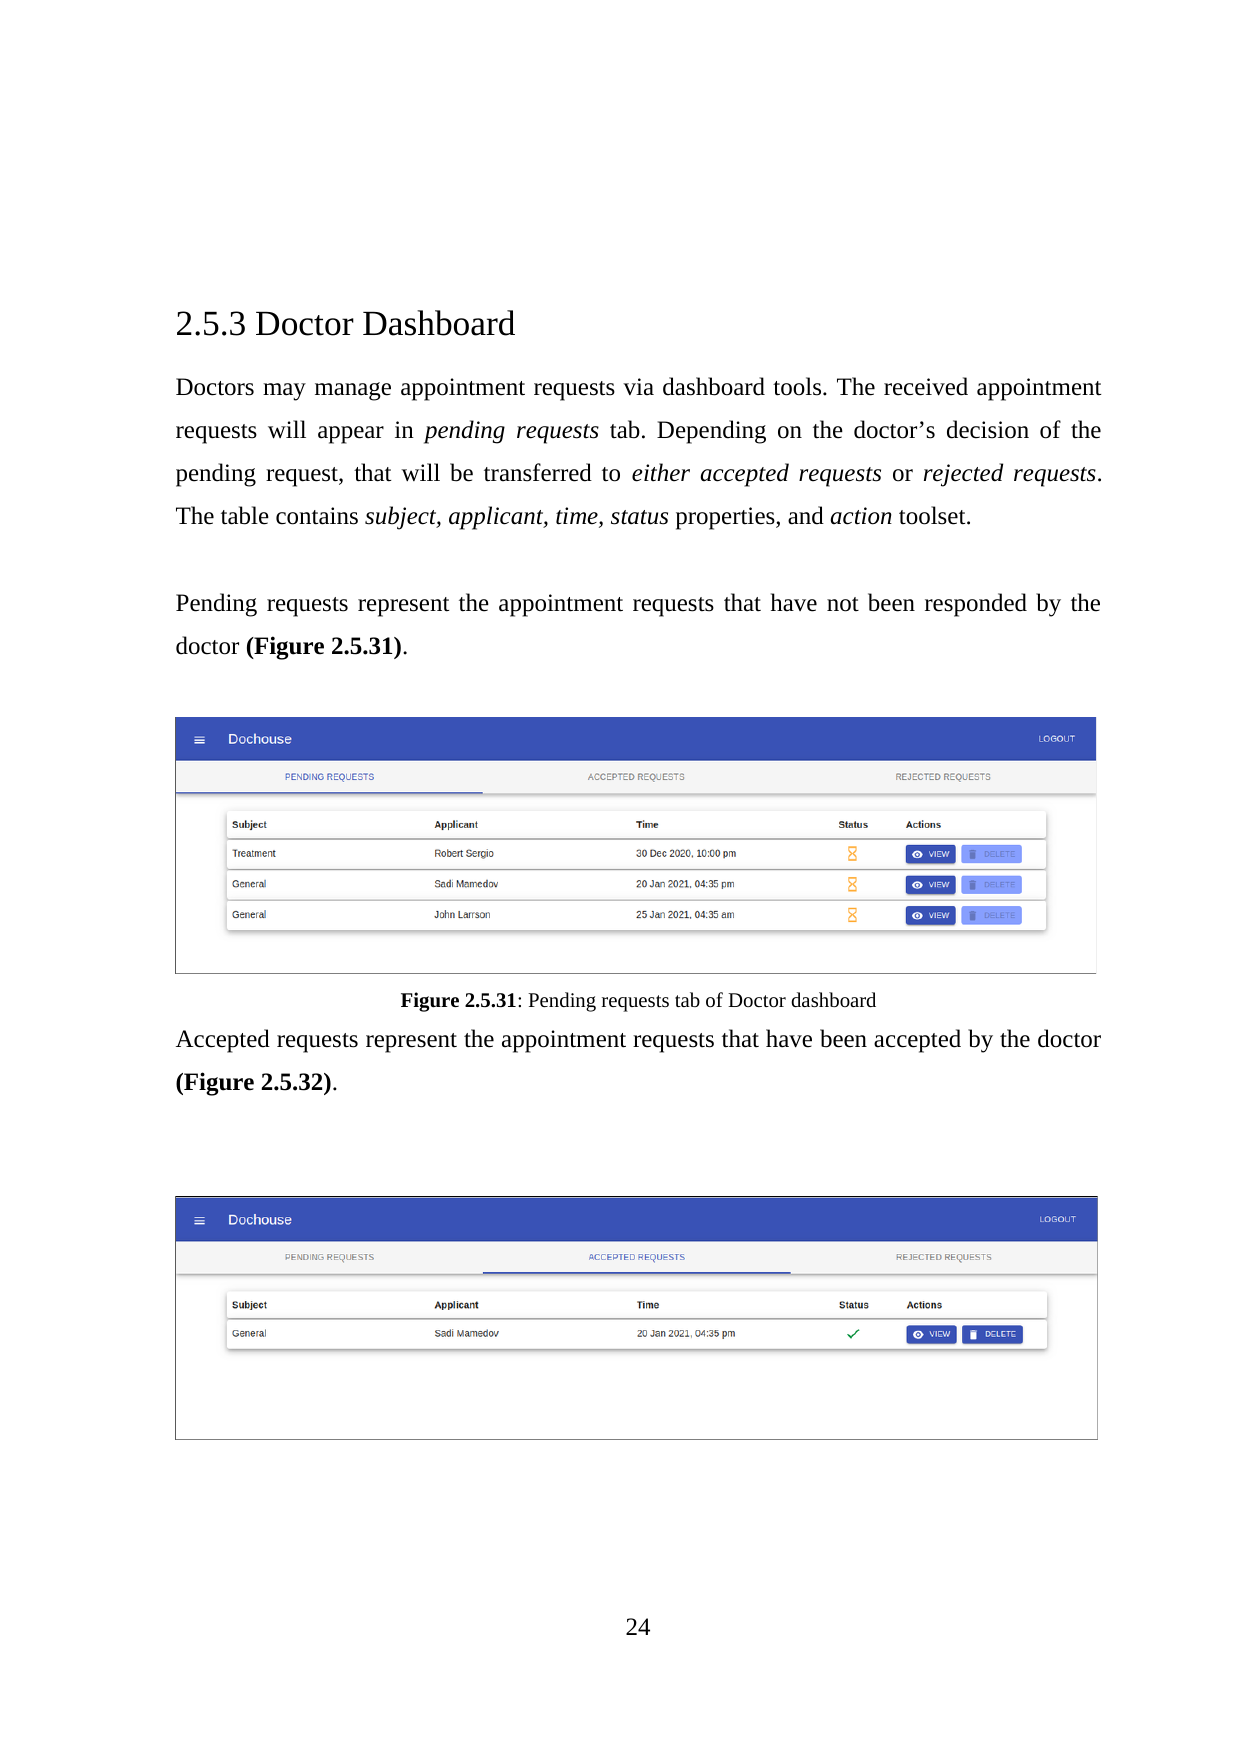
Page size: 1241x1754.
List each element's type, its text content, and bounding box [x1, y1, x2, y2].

picture [175, 1196, 1098, 1440]
picture [175, 717, 1097, 974]
text Pending requests represent the appointment requests that have not been responded by the doctor (Figure 2.5.31). [175, 588, 1103, 659]
text Accepted requests represent the appointment requests that have been accepted by the doctor (Figure 2.5.32). [175, 1024, 1103, 1096]
text Doctors may manage appointment requests via dashboard tools. The received appointment requests will appear in pending requests tab. Depending on the doctor’s decision of the pending request, that will be transferred to either accepted requests or rejected requests. The table contains subject, applicant, time, status properties, and action toolset. [175, 372, 1103, 530]
text Figure 2.5.31: Pending requests tab of Doctor dashboard [400, 988, 1099, 1012]
subtitle 2.5.3 Doctor Dashboard [175, 302, 1103, 343]
